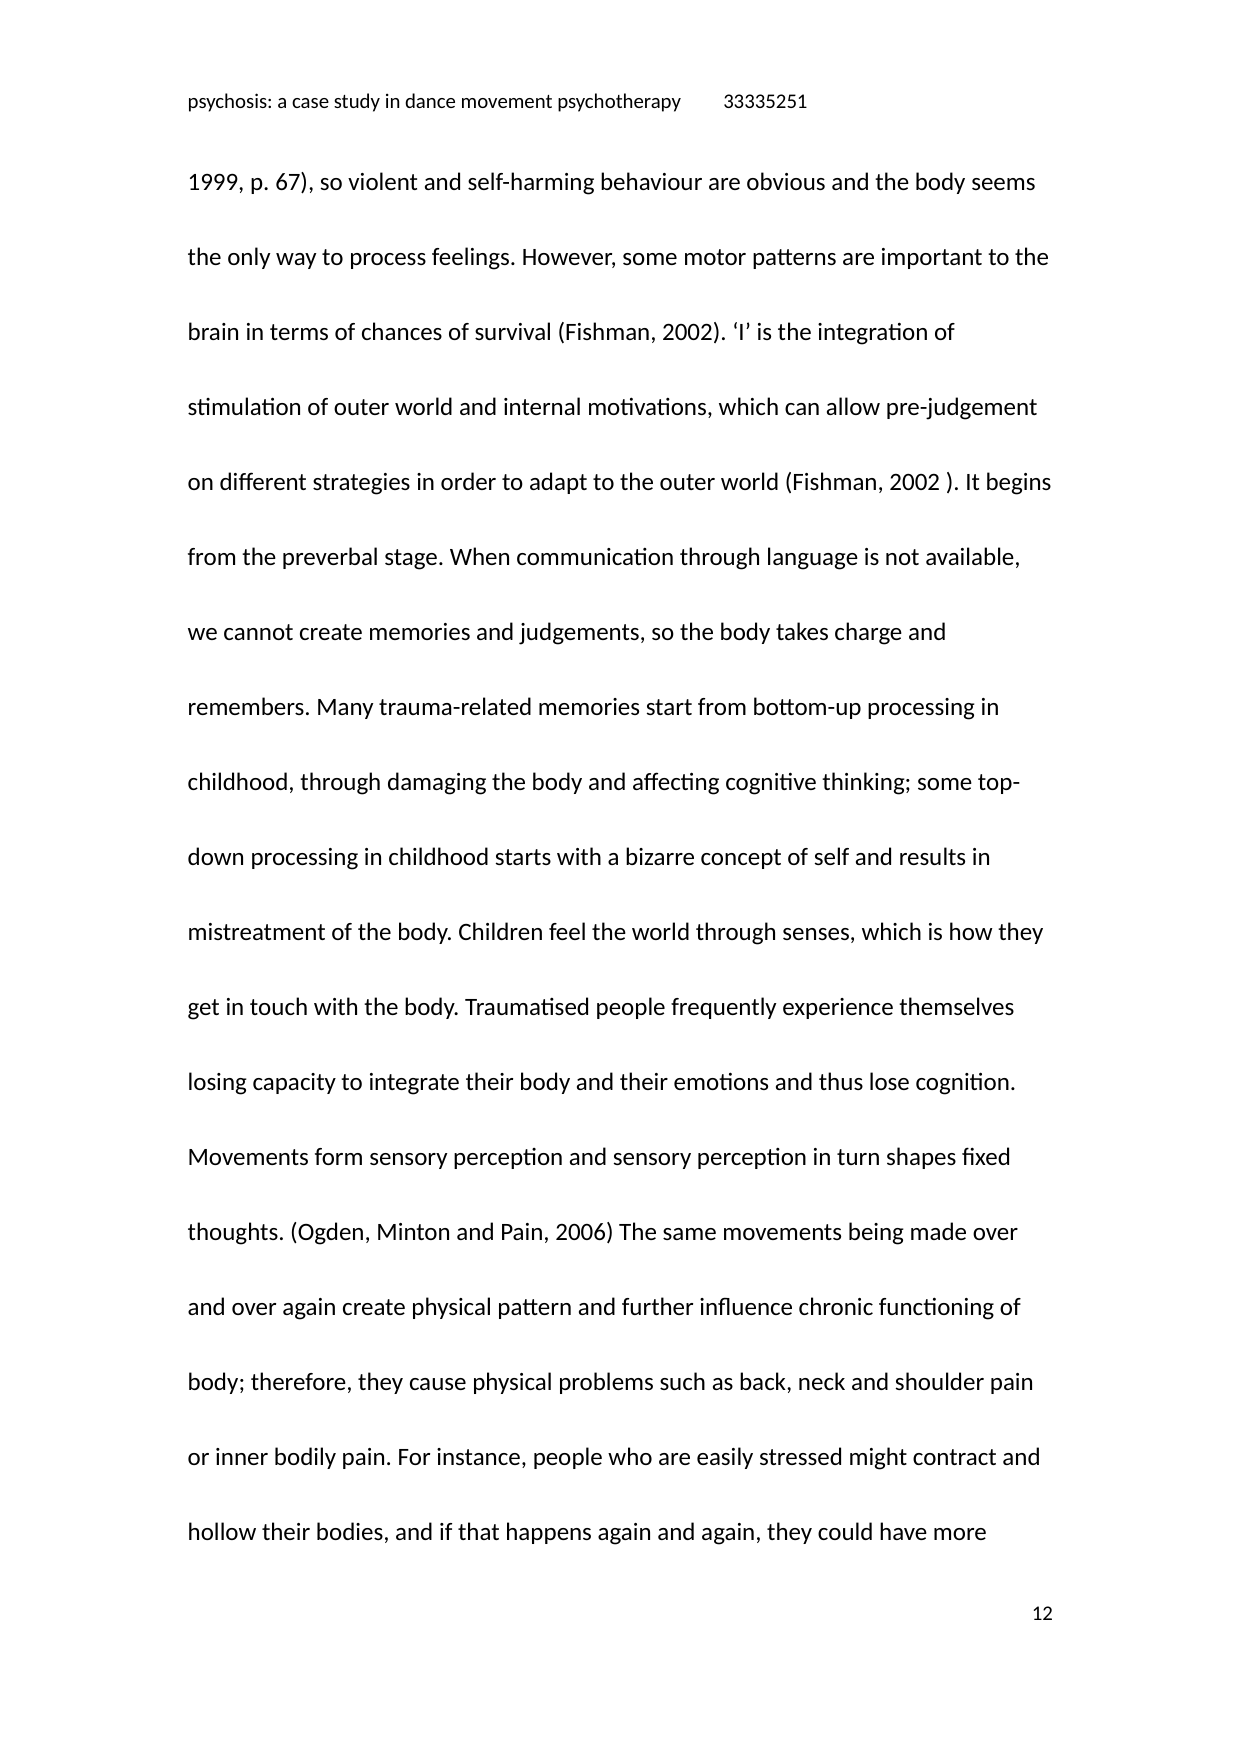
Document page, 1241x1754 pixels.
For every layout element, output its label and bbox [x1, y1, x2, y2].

text [187, 162, 1053, 1550]
